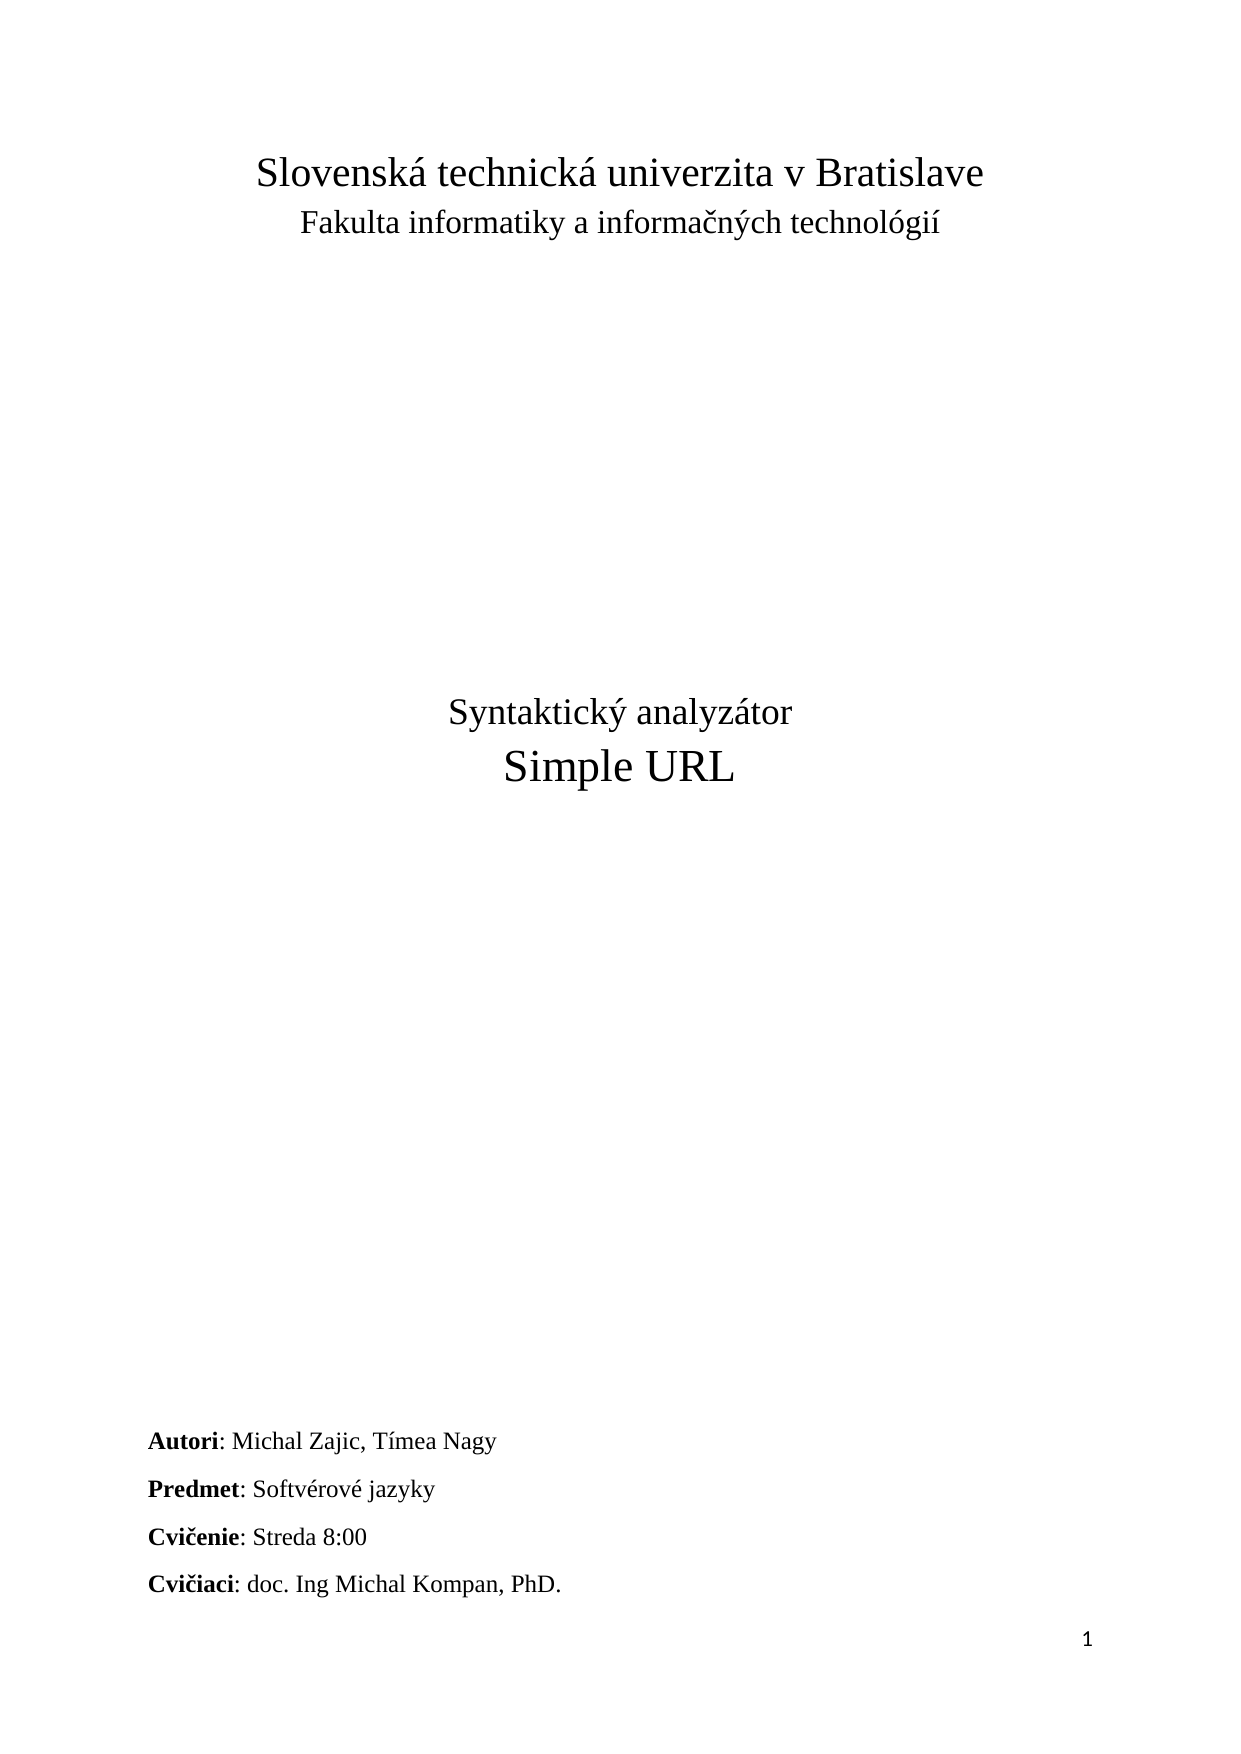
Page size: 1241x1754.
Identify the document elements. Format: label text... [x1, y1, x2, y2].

text Slovenská technická univerzita v Bratislave [148, 148, 1093, 196]
text Predmet: Softvérové jazyky [148, 1474, 1093, 1503]
subtitle Syntaktický analyzátor [148, 689, 1093, 733]
subtitle Simple URL [148, 739, 1093, 792]
text Autori: Michal Zajic, Tímea Nagy [148, 1426, 1093, 1455]
text Cvičiaci: doc. Ing Michal Kompan, PhD. [148, 1569, 1093, 1598]
text Cvičenie: Streda 8:00 [148, 1522, 1093, 1550]
text Fakulta informatiky a informačných technológií [148, 203, 1093, 241]
